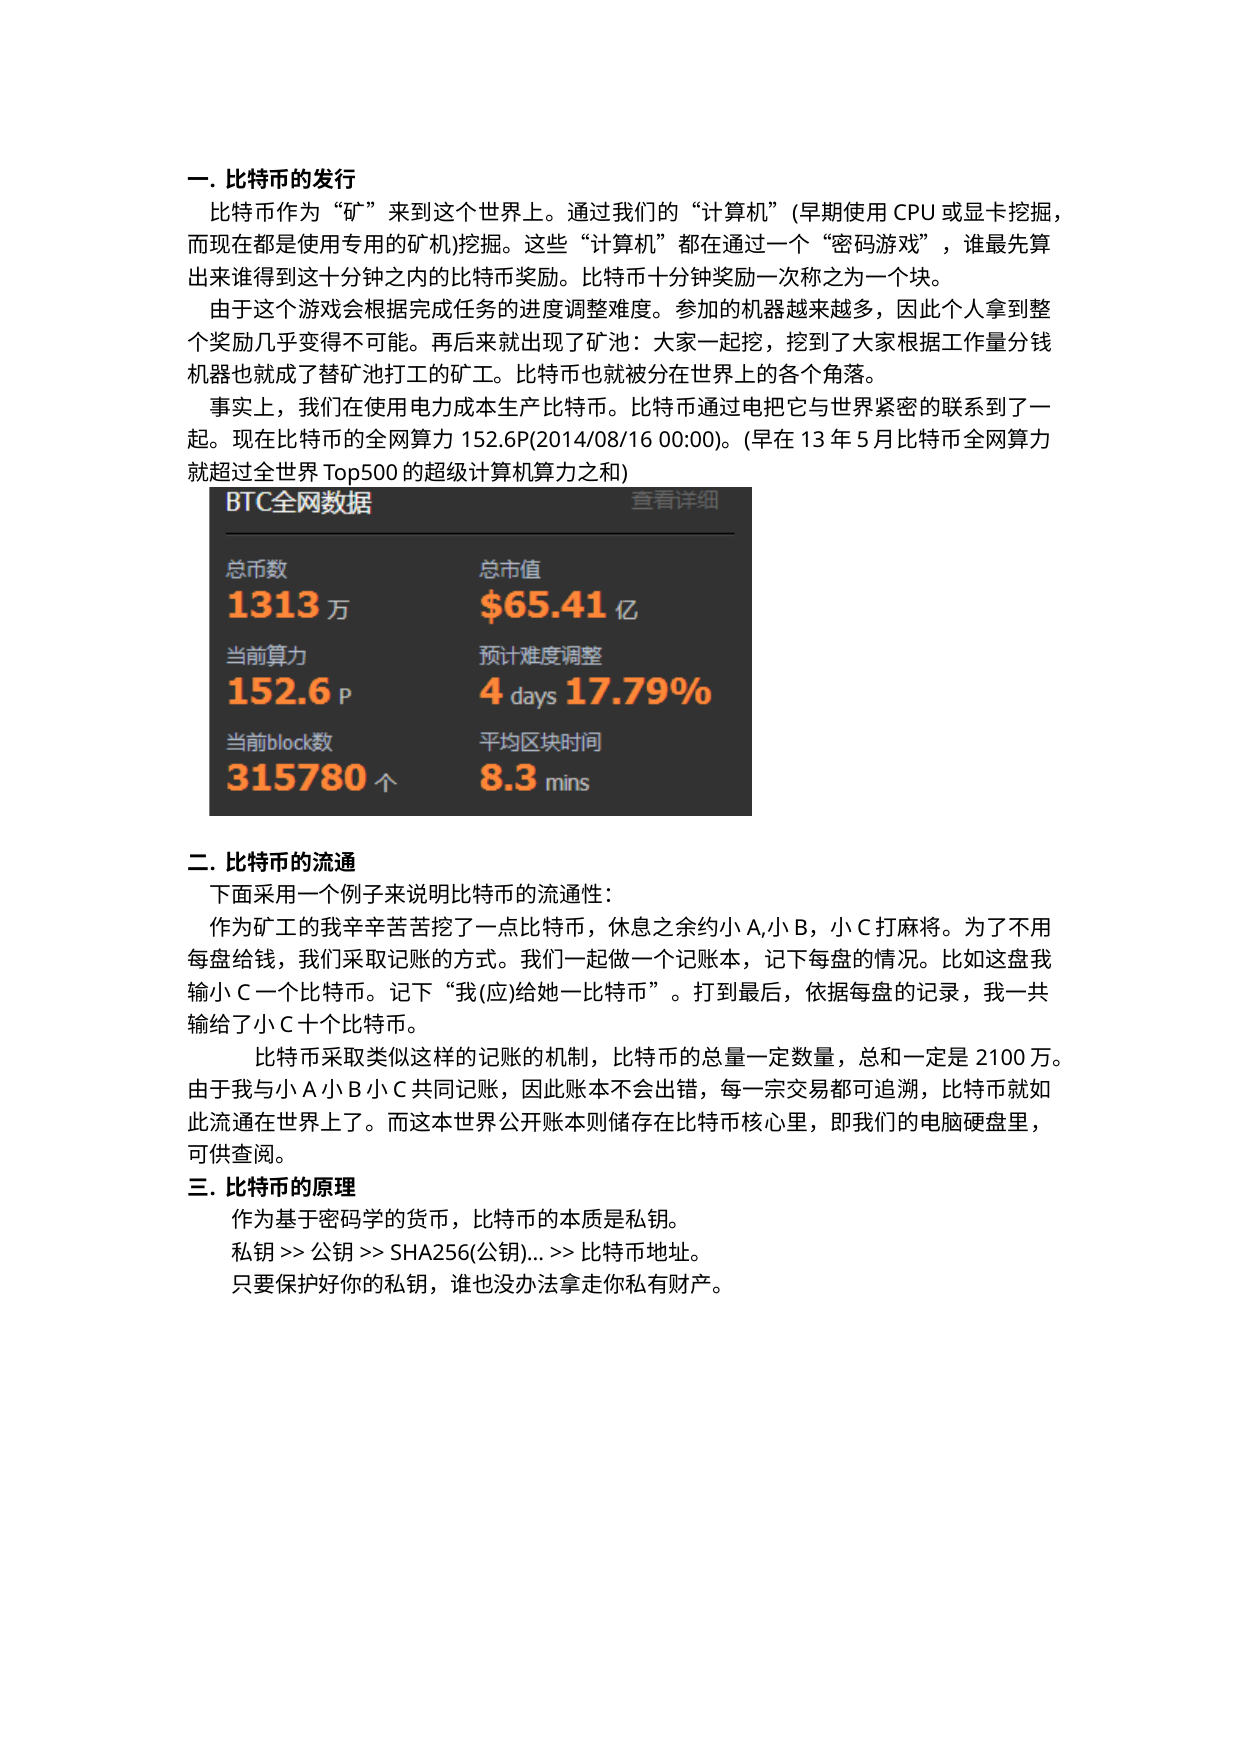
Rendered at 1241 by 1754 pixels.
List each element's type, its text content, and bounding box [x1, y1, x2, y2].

list 比特币的原理 [187, 1169, 1053, 1202]
text 比特币作为“矿”来到这个世界上。通过我们的“计算机”(早期使用CPU或显卡挖掘，而现在都是使用专用的矿机)挖掘。这些“计算机”都在通过一个“密码游戏”，谁最先算出来谁得到这十分钟之内的比特币奖励。比特币十分钟奖励一次称之为一个块。 [187, 194, 1053, 292]
text 由于这个游戏会根据完成任务的进度调整难度。参加的机器越来越多，因此个人拿到整个奖励几乎变得不可能。再后来就出现了矿池：大家一起挖，挖到了大家根据工作量分钱。机器也就成了替矿池打工的矿工。比特币也就被分在世界上的各个角落。 [187, 292, 1053, 389]
picture [209, 487, 752, 816]
text 作为矿工的我辛辛苦苦挖了一点比特币，休息之余约小A,小B，小C打麻将。为了不用每盘给钱，我们采取记账的方式。我们一起做一个记账本，记下每盘的情况。比如这盘我输小C一个比特币。记下“我(应)给她一比特币”。打到最后，依据每盘的记录，我一共输给了小C十个比特币。 [187, 909, 1053, 1039]
text 私钥 >> 公钥 >> SHA256(公钥)… >> 比特币地址。 [187, 1234, 1053, 1267]
text 作为基于密码学的货币，比特币的本质是私钥。 [187, 1202, 1053, 1234]
text 只要保护好你的私钥，谁也没办法拿走你私有财产。 [187, 1267, 1053, 1299]
text 比特币采取类似这样的记账的机制，比特币的总量一定数量，总和一定是2100万。由于我与小A小B小C共同记账，因此账本不会出错，每一宗交易都可追溯，比特币就如此流通在世界上了。而这本世界公开账本则储存在比特币核心里，即我们的电脑硬盘里，可供查阅。 [187, 1039, 1053, 1169]
text 事实上，我们在使用电力成本生产比特币。比特币通过电把它与世界紧密的联系到了一起。现在比特币的全网算力152.6P(2014/08/16 00:00)。(早在13年5月比特币全网算力就超过全世界Top500的超级计算机算力之和) [187, 389, 1053, 487]
list 比特币的流通 [187, 844, 1053, 877]
list 比特币的发行 [187, 162, 1053, 194]
text 下面采用一个例子来说明比特币的流通性： [187, 877, 1053, 909]
